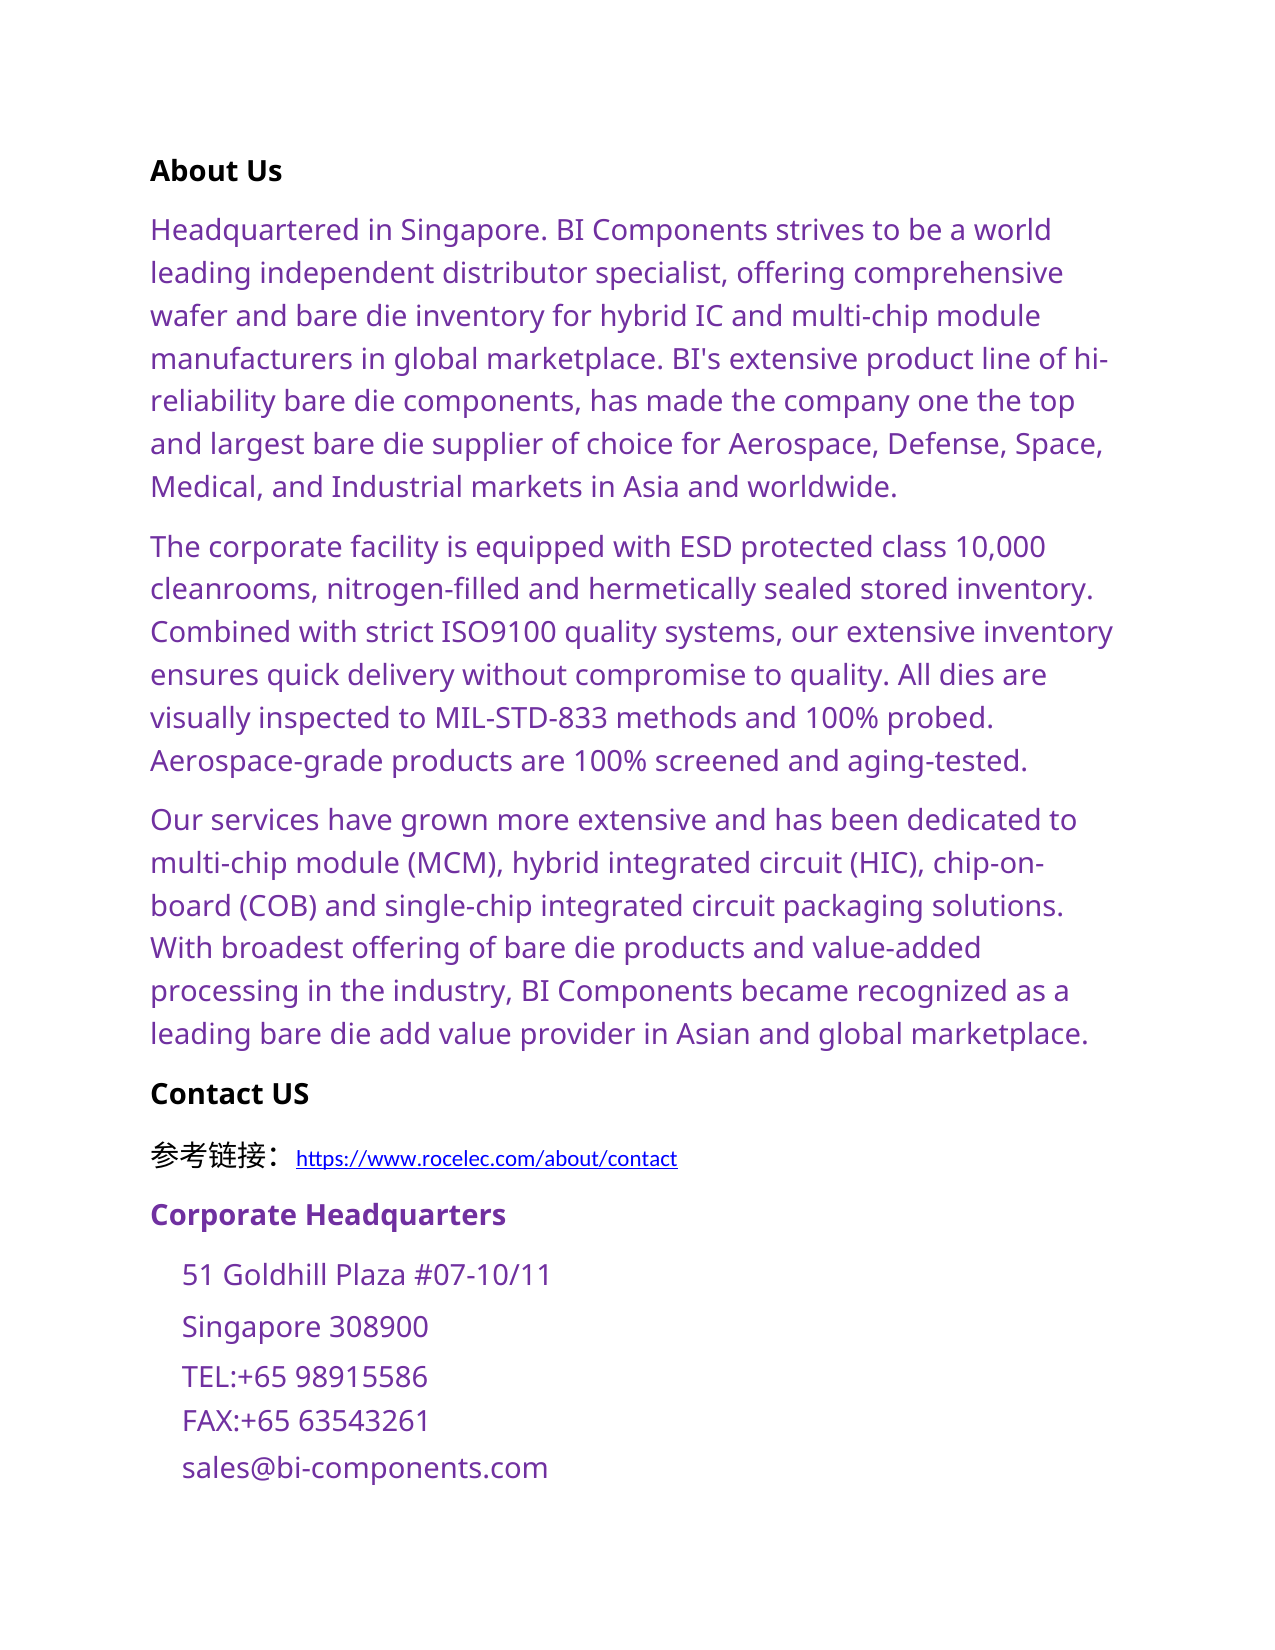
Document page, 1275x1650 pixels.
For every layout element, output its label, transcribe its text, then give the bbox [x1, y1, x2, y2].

text TEL:+65 98915586 [182, 1356, 1125, 1396]
text Our services have grown more extensive and has been dedicated to multi-chip module (MCM), hybrid integrated circuit (HIC), chip-on-board (COB) and single-chip integrated circuit packaging solutions. With broadest offering of bare die products and value-added processing in the industry, BI Components became recognized as a leading bare die add value provider in Asian and global marketplace. [150, 799, 1125, 1053]
text The corporate facility is equipped with ESD protected class 10,000 cleanrooms, nitrogen-filled and hermetically sealed stored inventory. Combined with strict ISO9100 quality systems, our extensive inventory ensures quick delivery without compromise to quality. All dies are visually inspected to MIL-STD-833 methods and 100% probed. Aerospace-grade products are 100% screened and aging-tested. [150, 526, 1125, 779]
text Singapore 308900 [182, 1306, 1125, 1346]
text Corporate Headquarters [150, 1195, 1125, 1234]
text sales@bi-components.com [182, 1447, 1125, 1487]
text 51 Goldhill Plaza #07-10/11 [182, 1254, 1125, 1294]
text 参考链接：https://www.rocelec.com/about/contact [150, 1132, 1125, 1175]
text FAX:+65 63543261 [182, 1401, 1125, 1440]
text Contact US [150, 1073, 1125, 1113]
text Headquartered in Singapore. BI Components strives to be a world leading independent distributor specialist, offering comprehensive wafer and bare die inventory for hybrid IC and multi-chip module manufacturers in global marketplace. BI's extensive product line of hi-reliability bare die components, has made the company one the top and largest bare die supplier of choice for Aerospace, Defense, Space, Medical, and Industrial markets in Asia and worldwide. [150, 209, 1125, 506]
text About Us [150, 150, 1125, 190]
